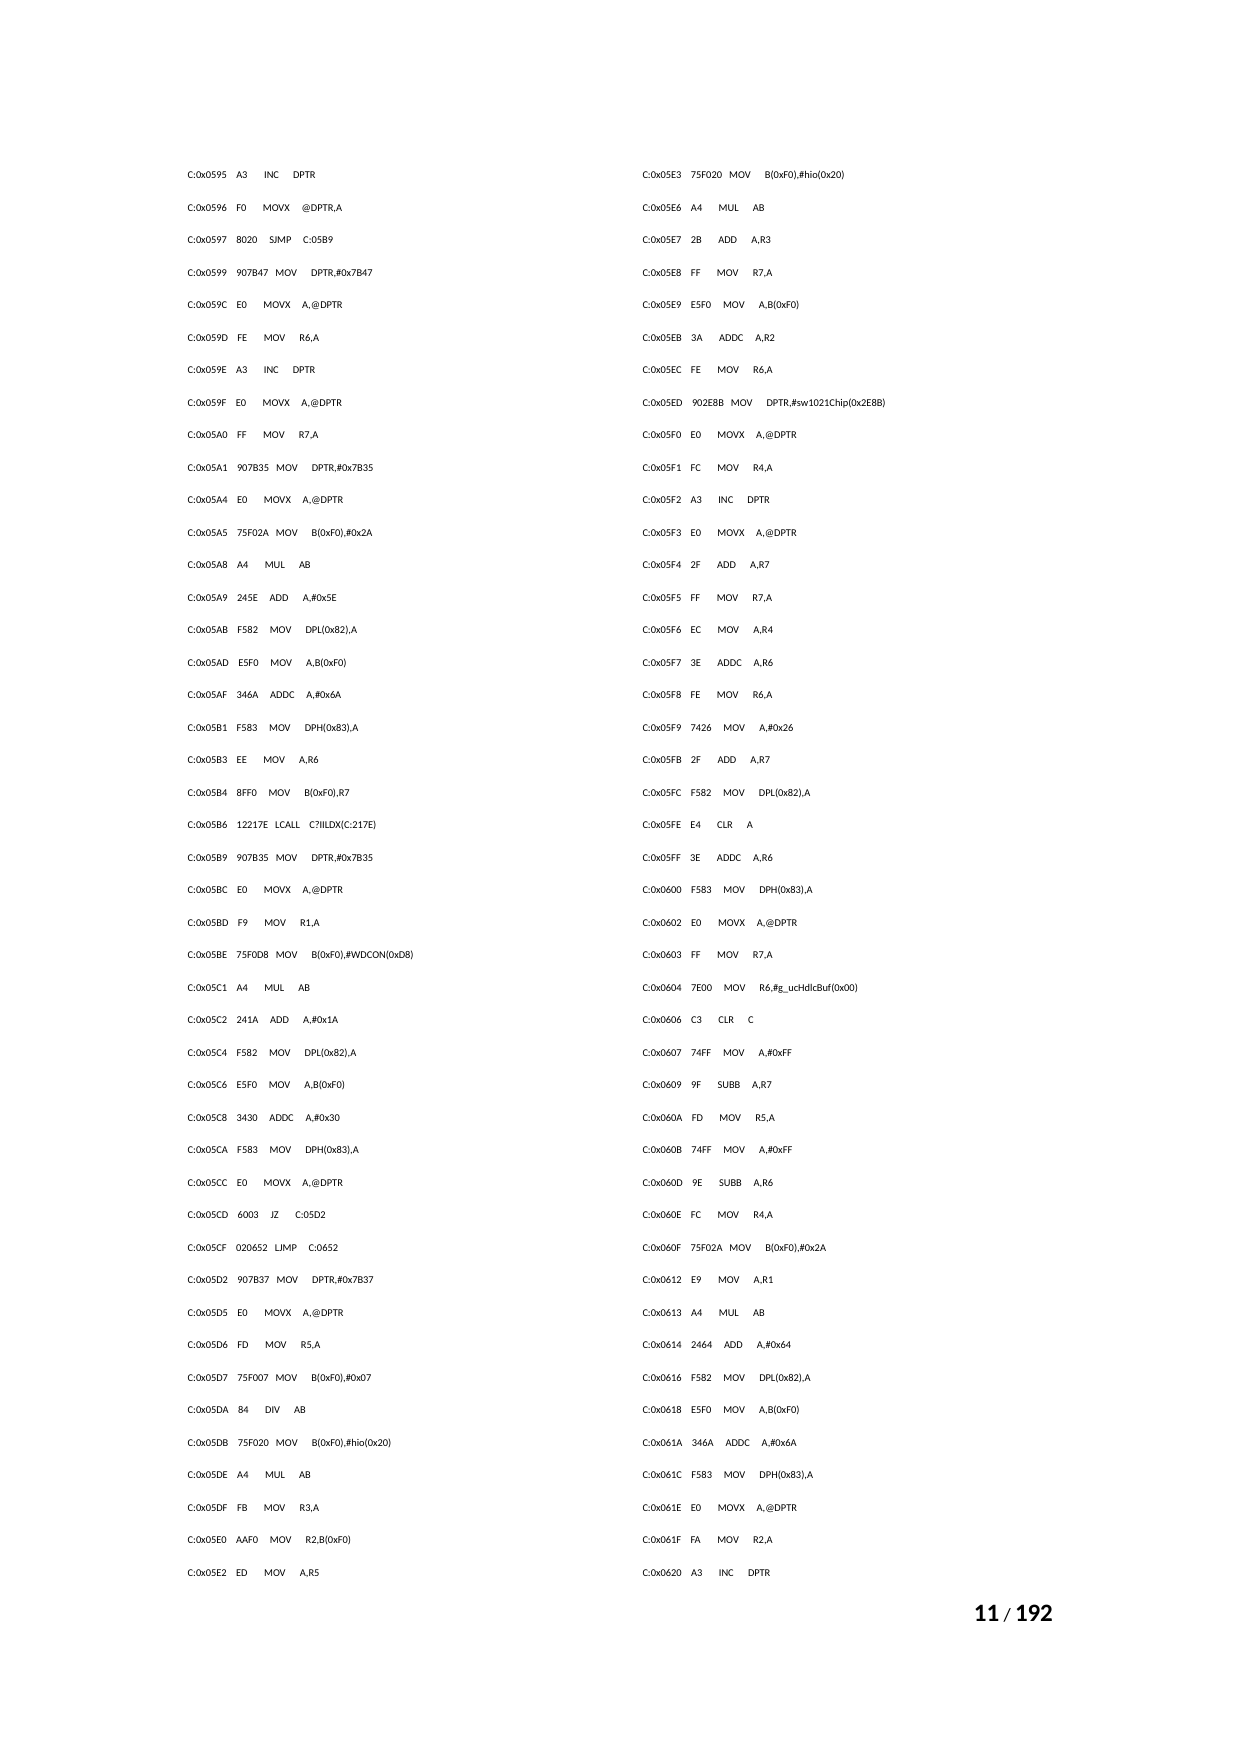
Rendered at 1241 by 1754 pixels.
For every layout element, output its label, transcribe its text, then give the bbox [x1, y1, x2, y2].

text C:0x05EC FE MOV R6,A [642, 353, 1053, 386]
text C:0x0609 9F SUBB A,R7 [642, 1068, 1053, 1101]
text C:0x0614 2464 ADD A,#0x64 [642, 1328, 1053, 1361]
text C:0x05B4 8FF0 MOV B(0xF0),R7 [187, 776, 598, 808]
text C:0x0606 C3 CLR C [642, 1003, 1053, 1036]
text C:0x05C4 F582 MOV DPL(0x82),A [187, 1036, 598, 1068]
text C:0x05FE E4 CLR A [642, 808, 1053, 841]
text C:0x060E FC MOV R4,A [642, 1198, 1053, 1231]
text C:0x059E A3 INC DPTR [187, 353, 598, 386]
text C:0x0595 A3 INC DPTR [187, 158, 598, 191]
text C:0x05A5 75F02A MOV B(0xF0),#0x2A [187, 516, 598, 548]
text C:0x05C2 241A ADD A,#0x1A [187, 1003, 598, 1036]
text C:0x059C E0 MOVX A,@DPTR [187, 288, 598, 321]
text C:0x05C1 A4 MUL AB [187, 971, 598, 1003]
text C:0x0599 907B47 MOV DPTR,#0x7B47 [187, 256, 598, 288]
text C:0x05A0 FF MOV R7,A [187, 418, 598, 451]
text C:0x05C6 E5F0 MOV A,B(0xF0) [187, 1068, 598, 1101]
text C:0x05FB 2F ADD A,R7 [642, 743, 1053, 776]
text C:0x05E6 A4 MUL AB [642, 191, 1053, 223]
text C:0x05BC E0 MOVX A,@DPTR [187, 873, 598, 906]
text C:0x05D5 E0 MOVX A,@DPTR [187, 1296, 598, 1328]
text C:0x0613 A4 MUL AB [642, 1296, 1053, 1328]
text C:0x05EB 3A ADDC A,R2 [642, 321, 1053, 353]
text C:0x05E8 FF MOV R7,A [642, 256, 1053, 288]
text C:0x05B1 F583 MOV DPH(0x83),A [187, 711, 598, 743]
text C:0x0607 74FF MOV A,#0xFF [642, 1036, 1053, 1068]
text C:0x0602 E0 MOVX A,@DPTR [642, 906, 1053, 938]
text C:0x05DE A4 MUL AB [187, 1458, 598, 1491]
text C:0x05F7 3E ADDC A,R6 [642, 646, 1053, 678]
text C:0x05A8 A4 MUL AB [187, 548, 598, 581]
text C:0x05E0 AAF0 MOV R2,B(0xF0) [187, 1523, 598, 1556]
text C:0x05CC E0 MOVX A,@DPTR [187, 1166, 598, 1198]
text C:0x060F 75F02A MOV B(0xF0),#0x2A [642, 1231, 1053, 1263]
text C:0x05BD F9 MOV R1,A [187, 906, 598, 938]
text C:0x05D2 907B37 MOV DPTR,#0x7B37 [187, 1263, 598, 1296]
text C:0x05FF 3E ADDC A,R6 [642, 841, 1053, 873]
text C:0x0612 E9 MOV A,R1 [642, 1263, 1053, 1296]
text C:0x05F8 FE MOV R6,A [642, 678, 1053, 711]
text C:0x05A9 245E ADD A,#0x5E [187, 581, 598, 613]
text C:0x05E3 75F020 MOV B(0xF0),#hio(0x20) [642, 158, 1053, 191]
text C:0x05E9 E5F0 MOV A,B(0xF0) [642, 288, 1053, 321]
text C:0x0604 7E00 MOV R6,#g_ucHdlcBuf(0x00) [642, 971, 1053, 1003]
text C:0x0618 E5F0 MOV A,B(0xF0) [642, 1393, 1053, 1426]
text C:0x05D6 FD MOV R5,A [187, 1328, 598, 1361]
text C:0x060B 74FF MOV A,#0xFF [642, 1133, 1053, 1166]
text C:0x060A FD MOV R5,A [642, 1101, 1053, 1133]
text C:0x05DA 84 DIV AB [187, 1393, 598, 1426]
text C:0x05F9 7426 MOV A,#0x26 [642, 711, 1053, 743]
text C:0x059D FE MOV R6,A [187, 321, 598, 353]
text C:0x061A 346A ADDC A,#0x6A [642, 1426, 1053, 1458]
text C:0x05A4 E0 MOVX A,@DPTR [187, 483, 598, 516]
text C:0x061F FA MOV R2,A [642, 1523, 1053, 1556]
text C:0x0600 F583 MOV DPH(0x83),A [642, 873, 1053, 906]
text C:0x05E2 ED MOV A,R5 [187, 1556, 598, 1588]
text C:0x061E E0 MOVX A,@DPTR [642, 1491, 1053, 1523]
text C:0x05C8 3430 ADDC A,#0x30 [187, 1101, 598, 1133]
text C:0x05AB F582 MOV DPL(0x82),A [187, 613, 598, 646]
text C:0x060D 9E SUBB A,R6 [642, 1166, 1053, 1198]
text C:0x05AD E5F0 MOV A,B(0xF0) [187, 646, 598, 678]
text C:0x0620 A3 INC DPTR [642, 1556, 1053, 1588]
text C:0x05CA F583 MOV DPH(0x83),A [187, 1133, 598, 1166]
text C:0x0603 FF MOV R7,A [642, 938, 1053, 971]
text C:0x05F6 EC MOV A,R4 [642, 613, 1053, 646]
text C:0x05F1 FC MOV R4,A [642, 451, 1053, 483]
text C:0x05AF 346A ADDC A,#0x6A [187, 678, 598, 711]
text C:0x05A1 907B35 MOV DPTR,#0x7B35 [187, 451, 598, 483]
text C:0x0616 F582 MOV DPL(0x82),A [642, 1361, 1053, 1393]
text C:0x061C F583 MOV DPH(0x83),A [642, 1458, 1053, 1491]
text C:0x05CF 020652 LJMP C:0652 [187, 1231, 598, 1263]
text C:0x05CD 6003 JZ C:05D2 [187, 1198, 598, 1231]
text C:0x05BE 75F0D8 MOV B(0xF0),#WDCON(0xD8) [187, 938, 598, 971]
text C:0x05D7 75F007 MOV B(0xF0),#0x07 [187, 1361, 598, 1393]
text C:0x05FC F582 MOV DPL(0x82),A [642, 776, 1053, 808]
text C:0x05DF FB MOV R3,A [187, 1491, 598, 1523]
text C:0x05F5 FF MOV R7,A [642, 581, 1053, 613]
text C:0x05B6 12217E LCALL C?IILDX(C:217E) [187, 808, 598, 841]
text C:0x05B3 EE MOV A,R6 [187, 743, 598, 776]
text C:0x05F2 A3 INC DPTR [642, 483, 1053, 516]
text C:0x05ED 902E8B MOV DPTR,#sw1021Chip(0x2E8B) [642, 386, 1053, 418]
text C:0x0597 8020 SJMP C:05B9 [187, 223, 598, 256]
text C:0x05F4 2F ADD A,R7 [642, 548, 1053, 581]
text C:0x05E7 2B ADD A,R3 [642, 223, 1053, 256]
text C:0x05B9 907B35 MOV DPTR,#0x7B35 [187, 841, 598, 873]
text C:0x059F E0 MOVX A,@DPTR [187, 386, 598, 418]
text C:0x05DB 75F020 MOV B(0xF0),#hio(0x20) [187, 1426, 598, 1458]
text C:0x0596 F0 MOVX @DPTR,A [187, 191, 598, 223]
text C:0x05F0 E0 MOVX A,@DPTR [642, 418, 1053, 451]
text C:0x05F3 E0 MOVX A,@DPTR [642, 516, 1053, 548]
